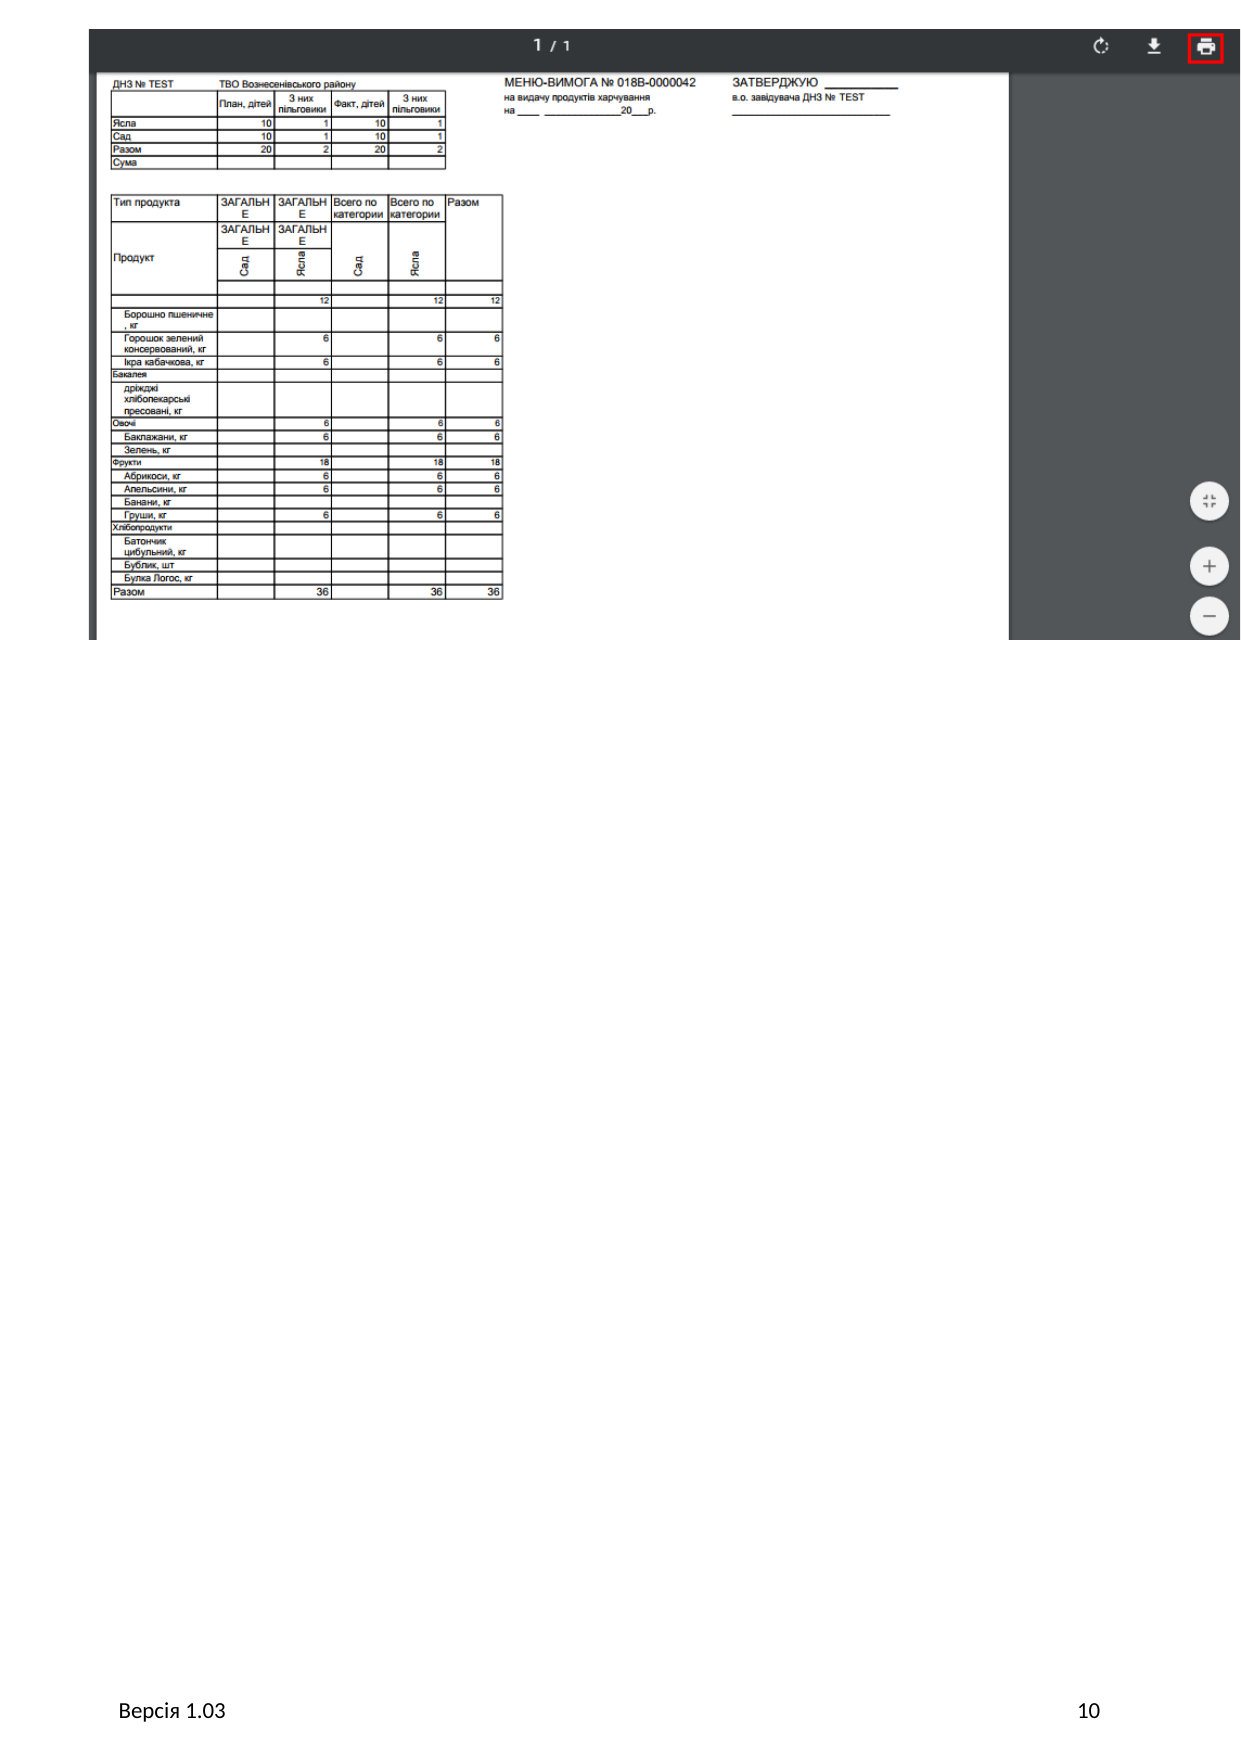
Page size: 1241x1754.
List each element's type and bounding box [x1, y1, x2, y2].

picture [88, 29, 1241, 640]
